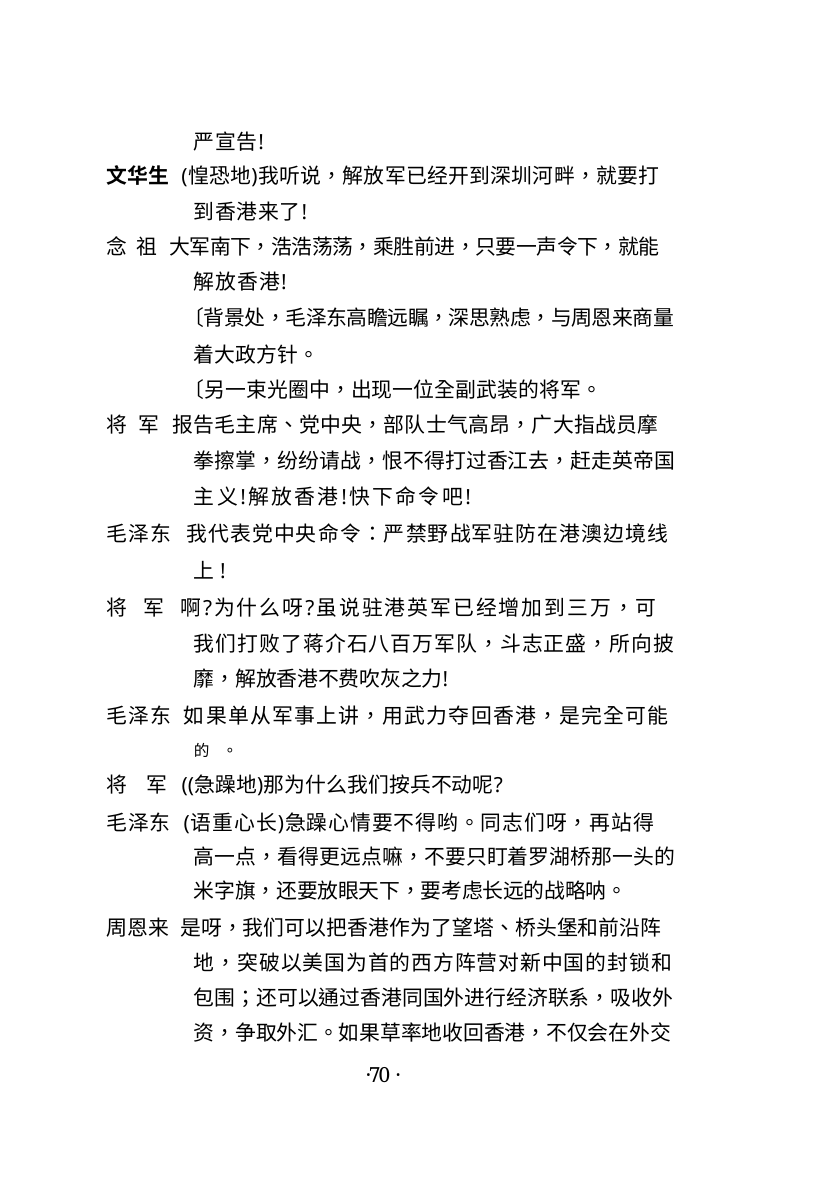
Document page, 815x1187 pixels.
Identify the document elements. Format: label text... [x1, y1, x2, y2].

text 毛泽东 (语重心长)急躁心情要不得哟。同志们呀，再站得 高一点，看得更远点嘛，不要只盯着罗湖桥那一头的 米字旗，还要放眼天下，要考虑长远的战略呐。 [106, 808, 675, 905]
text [106, 913, 675, 1046]
text 毛泽东 如果单从军事上讲，用武力夺回香港，是完全可能 的 。 [106, 701, 675, 761]
text 将 军 ((急躁地)那为什么我们按兵不动呢? [106, 772, 692, 798]
text 〔另一束光圈中，出现一位全副武装的将军。 [183, 377, 692, 402]
text 毛泽东 我代表党中央命令：严禁野战军驻防在港澳边境线 上 ! [106, 519, 675, 584]
text 文华生 (惶恐地)我听说，解放军已经开到深圳河畔，就要打 到香港来了! [106, 161, 674, 225]
text 〔背景处，毛泽东高瞻远瞩，深思熟虑，与周恩来商量 着大政方针。 [183, 303, 675, 368]
text 念 祖 大军南下，浩浩荡荡，乘胜前进，只要一声令下，就能 解放香港! [106, 232, 674, 296]
text 将 军 啊?为什么呀?虽说驻港英军已经增加到三万，可 我们打败了蒋介石八百万军队，斗志正盛，所向披 靡，解放香港不费吹灰之力! [106, 593, 676, 693]
text 将 军 报告毛主席、党中央，部队士气高昂，广大指战员摩 拳擦掌，纷纷请战，恨不得打过香江去，赶走英帝国 主义!解放香港!快下命令吧! [106, 410, 676, 511]
text 严宣告! [194, 128, 692, 155]
